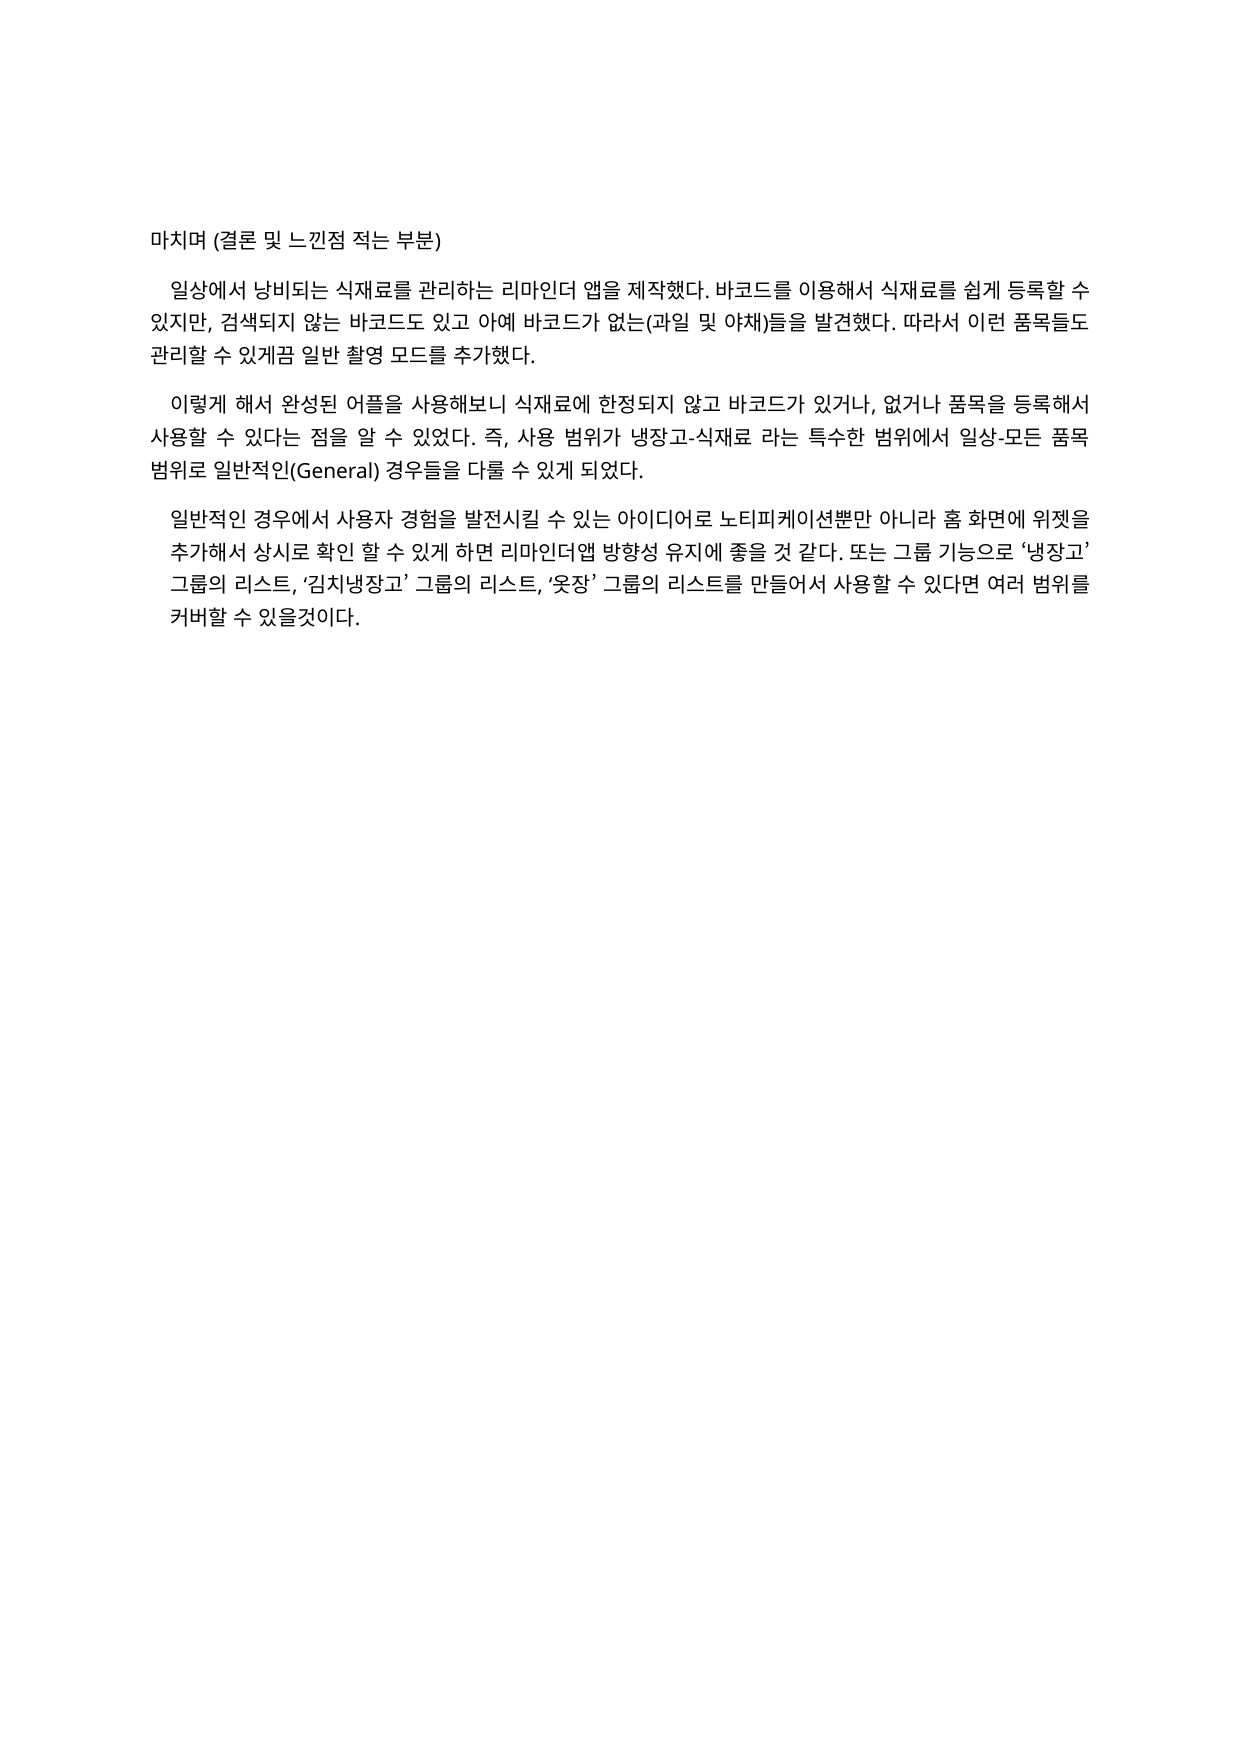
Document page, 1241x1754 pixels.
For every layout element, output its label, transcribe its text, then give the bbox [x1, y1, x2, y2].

text 일반적인 경우에서 사용자 경험을 발전시킬 수 있는 아이디어로 노티피케이션뿐만 아니라 홈 화면에 위젯을 추가해서 상시로 확인 할 수 있게 하면 리마인더앱 방향성 유지에 좋을 것 같다. 또는 그룹 기능으로 ‘냉장고’ 그룹의 리스트, ‘김치냉장고’ 그룹의 리스트, ‘옷장’ 그룹의 리스트를 만들어서 사용할 수 있다면 여러 범위를 커버할 수 있을것이다. [170, 503, 1090, 632]
text 일상에서 낭비되는 식재료를 관리하는 리마인더 앱을 제작했다. 바코드를 이용해서 식재료를 쉽게 등록할 수 있지만, 검색되지 않는 바코드도 있고 아예 바코드가 없는(과일 및 야채)들을 발견했다. 따라서 이런 품목들도 관리할 수 있게끔 일반 촬영 모드를 추가했다. [150, 274, 1090, 369]
text 마치며 (결론 및 느낀점 적는 부분) [150, 224, 1090, 255]
text 이렇게 해서 완성된 어플을 사용해보니 식재료에 한정되지 않고 바코드가 있거나, 없거나 품목을 등록해서 사용할 수 있다는 점을 알 수 있었다. 즉, 사용 범위가 냉장고-식재료 라는 특수한 범위에서 일상-모든 품목 범위로 일반적인(General) 경우들을 다룰 수 있게 되었다. [150, 389, 1090, 484]
